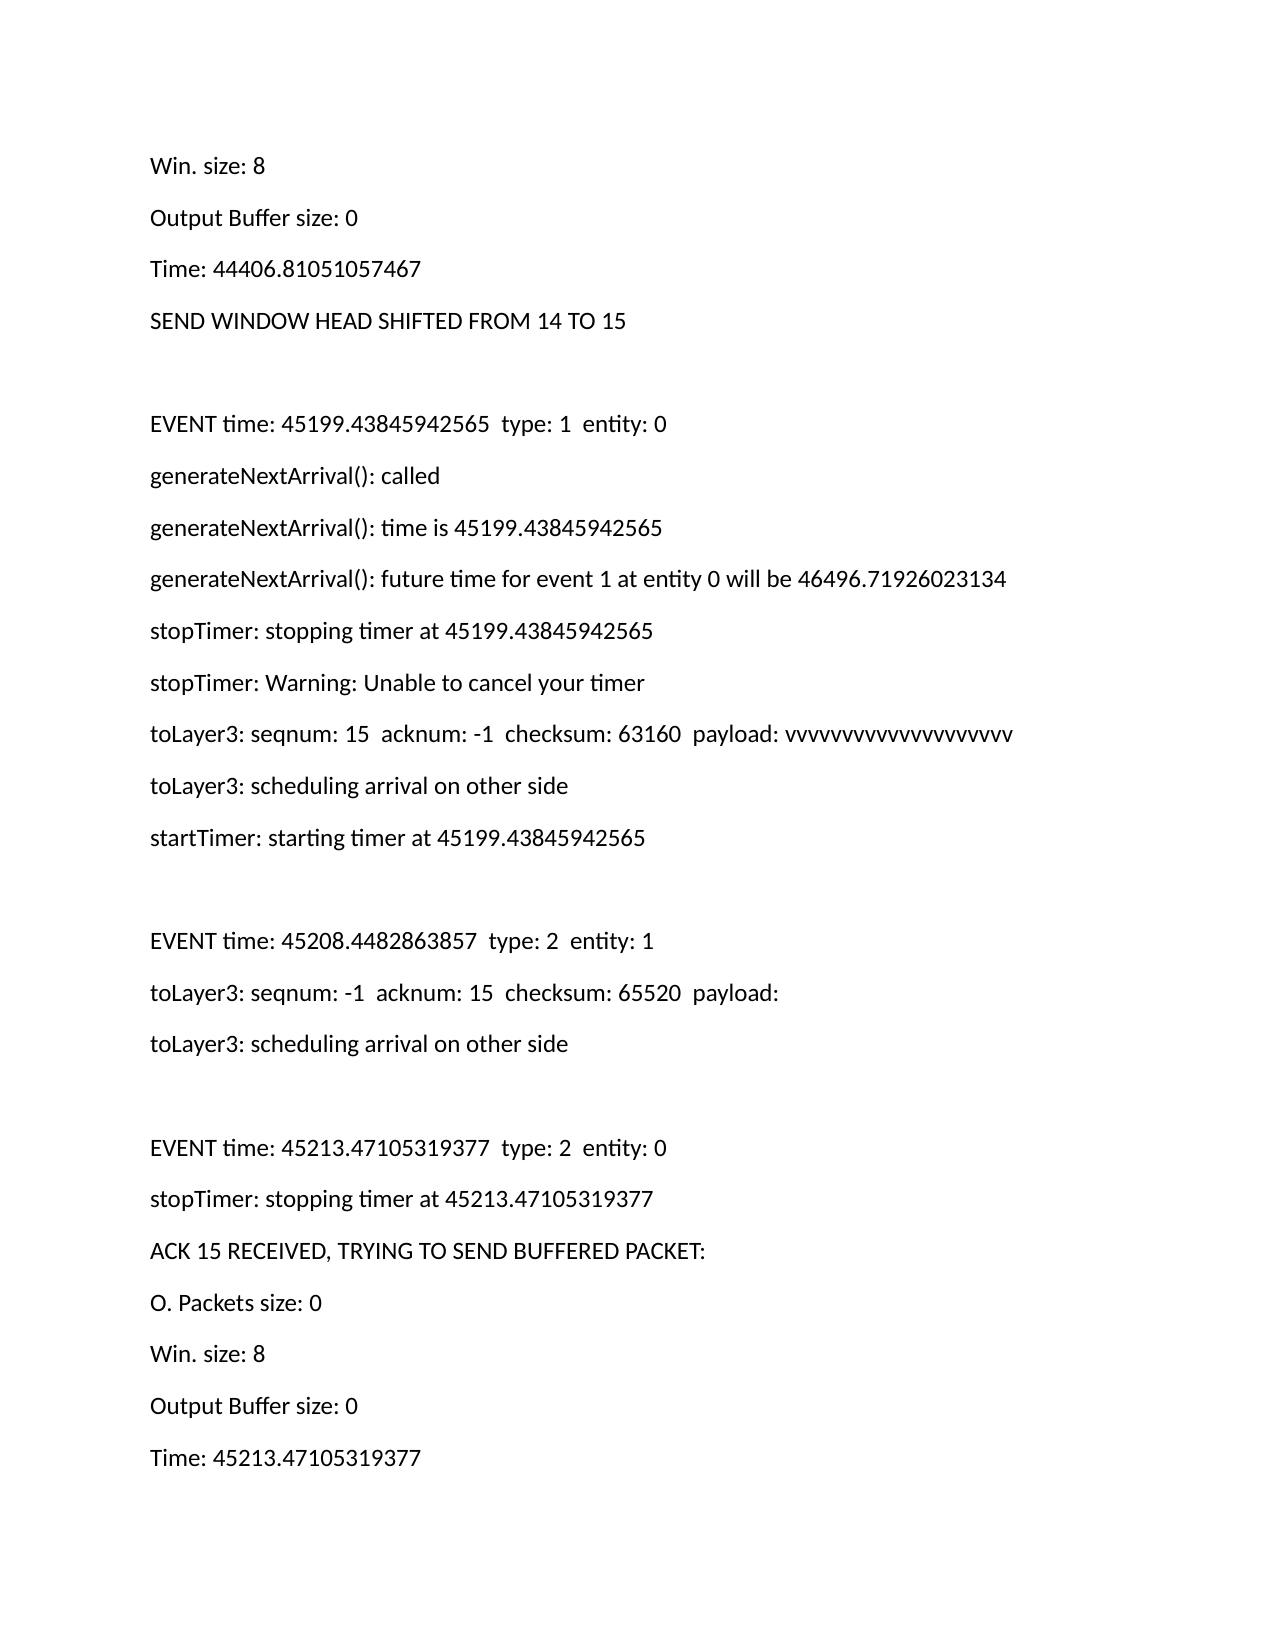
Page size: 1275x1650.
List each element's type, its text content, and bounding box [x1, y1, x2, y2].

text EVENT time: 45213.47105319377 type: 2 entity: 0 [150, 1132, 1125, 1162]
text generateNextArrival(): called [150, 460, 1125, 491]
text Win. size: 8 [150, 150, 1125, 181]
text EVENT time: 45208.4482863857 type: 2 entity: 1 [150, 925, 1125, 956]
text SEND WINDOW HEAD SHIFTED FROM 14 TO 15 [150, 305, 1125, 336]
text generateNextArrival(): time is 45199.43845942565 [150, 512, 1125, 542]
text toLayer3: scheduling arrival on other side [150, 770, 1125, 801]
text Time: 45213.47105319377 [150, 1442, 1125, 1472]
text stopTimer: stopping timer at 45199.43845942565 [150, 615, 1125, 646]
text Win. size: 8 [150, 1338, 1125, 1369]
text O. Packets size: 0 [150, 1287, 1125, 1317]
text generateNextArrival(): future time for event 1 at entity 0 will be 46496.71926023134 [150, 563, 1125, 594]
text Output Buffer size: 0 [150, 1390, 1125, 1421]
text Time: 44406.81051057467 [150, 253, 1125, 284]
text toLayer3: seqnum: 15 acknum: -1 checksum: 63160 payload: vvvvvvvvvvvvvvvvvvvv [150, 718, 1125, 749]
text stopTimer: stopping timer at 45213.47105319377 [150, 1183, 1125, 1214]
text toLayer3: seqnum: -1 acknum: 15 checksum: 65520 payload: [150, 977, 1125, 1007]
text Output Buffer size: 0 [150, 202, 1125, 232]
text startTimer: starting timer at 45199.43845942565 [150, 822, 1125, 852]
text ACK 15 RECEIVED, TRYING TO SEND BUFFERED PACKET: [150, 1235, 1125, 1266]
text stopTimer: Warning: Unable to cancel your timer [150, 667, 1125, 697]
text EVENT time: 45199.43845942565 type: 1 entity: 0 [150, 408, 1125, 439]
text toLayer3: scheduling arrival on other side [150, 1028, 1125, 1059]
